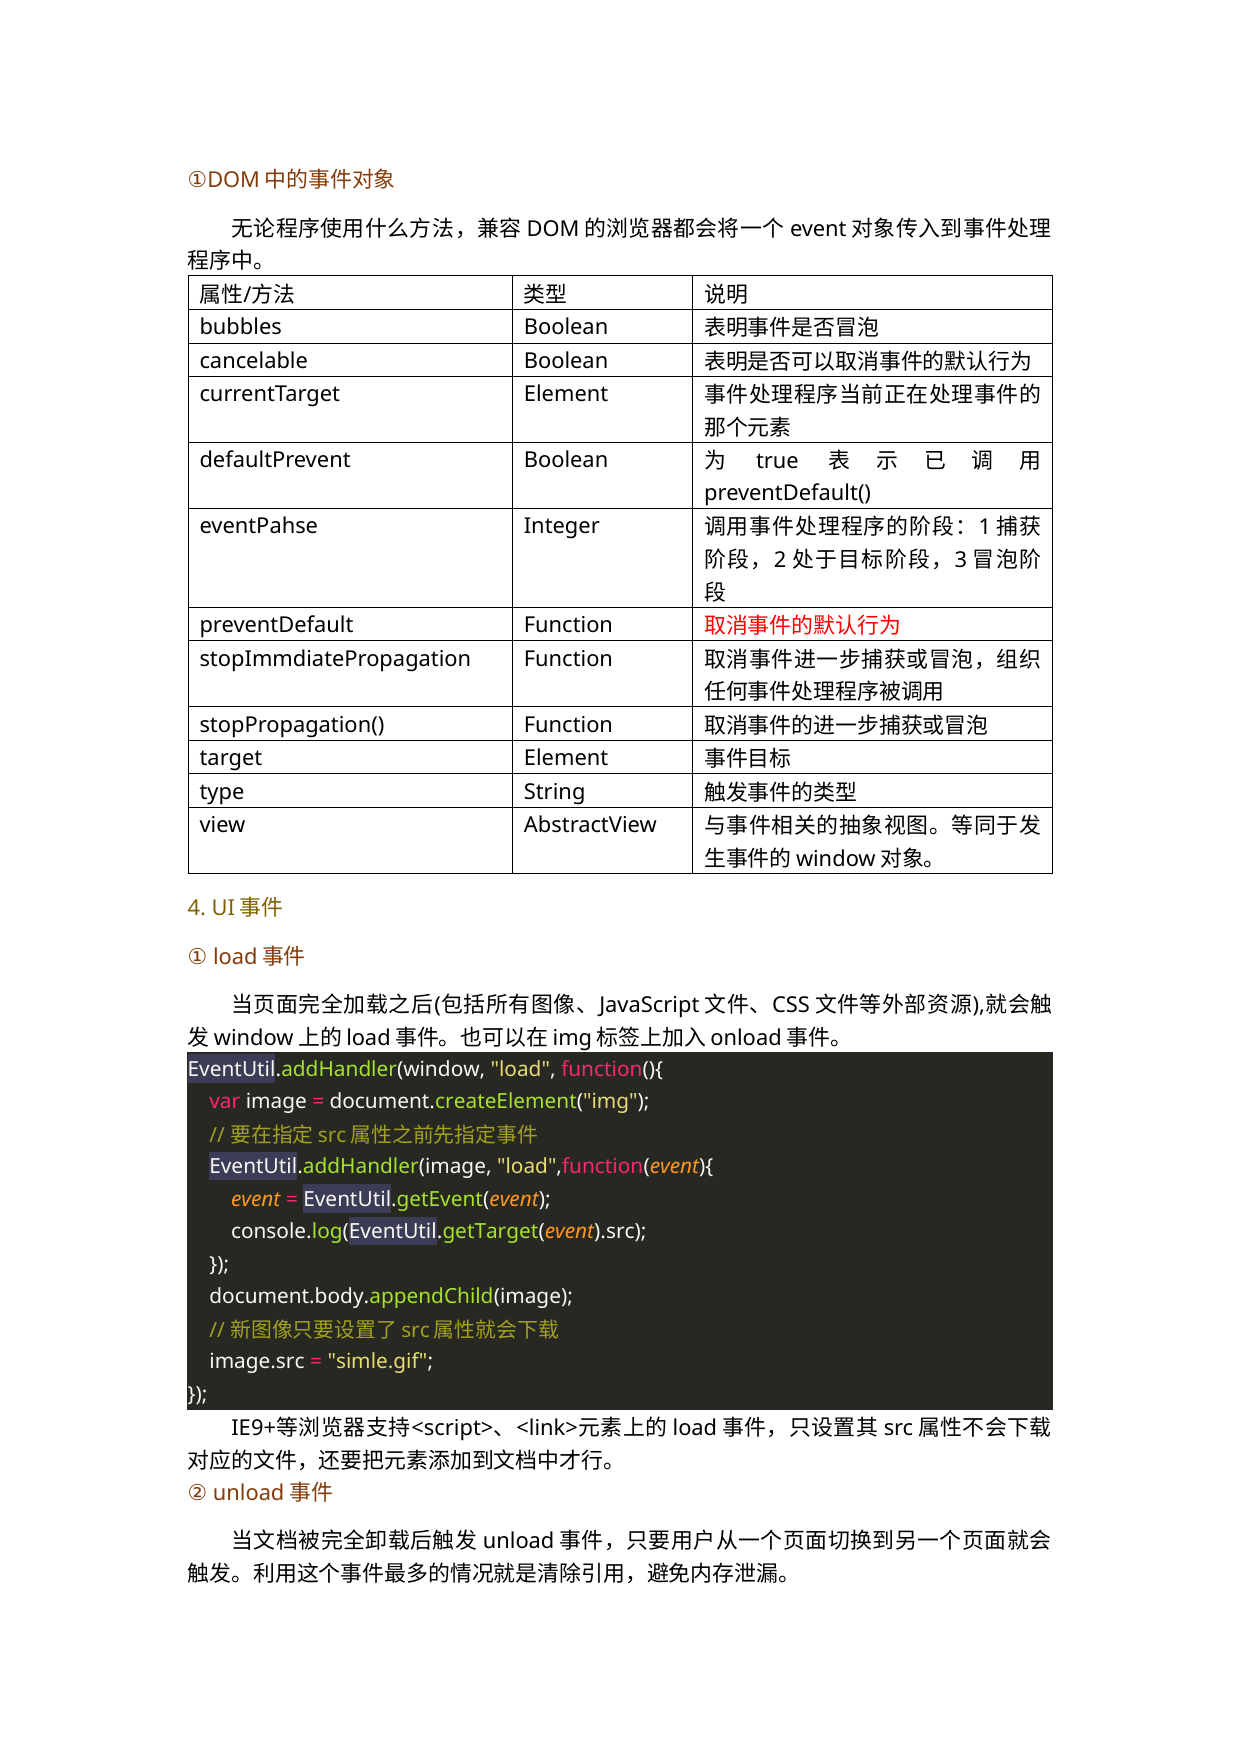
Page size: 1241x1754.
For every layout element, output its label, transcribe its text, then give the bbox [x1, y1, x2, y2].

table_cell 触发事件的类型 [693, 774, 1052, 807]
table_cell Boolean [513, 344, 692, 376]
table_cell String [513, 774, 692, 807]
table_cell 为true表示已调用preventDefault() [693, 443, 1052, 508]
table_cell target [189, 741, 512, 773]
table_cell Boolean [513, 443, 692, 508]
subtitle 4. UI事件 [187, 890, 1053, 923]
text 当页面完全加载之后(包括所有图像、JavaScript文件、CSS文件等外部资源),就会触发window上的load事件。也可以在img标签上加入onload事件。 [187, 987, 1053, 1052]
table_cell 事件处理程序当前正在处理事件的那个元素 [693, 377, 1052, 442]
table_cell type [189, 774, 512, 807]
table_cell bubbles [189, 310, 512, 342]
text EventUtil.addHandler(window, "load", function(){ var image = document.createElement("img"); // 要在指定src属性之前先指定事件 EventUtil.addHandler(image, "load",function(event){ event = EventUtil.getEvent(event); console.log(EventUtil.getTarget(event).src); }); document.body.appendChild(image); // 新图像只要设置了src属性就会下载 image.src = "simle.gif"; }); [187, 1052, 1053, 1410]
table_cell defaultPrevent [189, 443, 512, 508]
table_header 说明 [693, 276, 1052, 309]
table_cell AbstractView [513, 808, 692, 873]
table_cell preventDefault [189, 608, 512, 640]
subtitle ①DOM中的事件对象 [187, 162, 1053, 194]
table_cell 表明是否可以取消事件的默认行为 [693, 344, 1052, 376]
table_cell Boolean [513, 310, 692, 342]
table_cell 取消事件进一步捕获或冒泡，组织任何事件处理程序被调用 [693, 641, 1052, 706]
table_cell 事件目标 [693, 741, 1052, 773]
table_cell Element [513, 377, 692, 442]
table_cell stopPropagation() [189, 707, 512, 740]
table_header 类型 [513, 276, 692, 309]
subtitle ② unload事件 [187, 1475, 1053, 1507]
text 无论程序使用什么方法，兼容DOM的浏览器都会将一个event对象传入到事件处理程序中。 [187, 210, 1053, 275]
table_cell Function [513, 641, 692, 706]
table_cell view [189, 808, 512, 873]
table_cell cancelable [189, 344, 512, 376]
table_cell 与事件相关的抽象视图。等同于发生事件的window对象。 [693, 808, 1052, 873]
table_cell Element [513, 741, 692, 773]
text IE9+等浏览器支持<script>、<link>元素上的load事件，只设置其src属性不会下载对应的文件，还要把元素添加到文档中才行。 [187, 1410, 1053, 1475]
table_cell Function [513, 707, 692, 740]
table_header 属性/方法 [189, 276, 512, 309]
table_cell 表明事件是否冒泡 [693, 310, 1052, 342]
table_cell currentTarget [189, 377, 512, 442]
subtitle ① load事件 [187, 939, 1053, 971]
table_cell stopImmdiatePropagation [189, 641, 512, 706]
text 当文档被完全卸载后触发unload事件，只要用户从一个页面切换到另一个页面就会触发。利用这个事件最多的情况就是清除引用，避免内存泄漏。 [187, 1523, 1053, 1588]
table_cell 取消事件的默认行为 [693, 608, 1052, 640]
table_cell 取消事件的进一步捕获或冒泡 [693, 707, 1052, 740]
table_cell Integer [513, 509, 692, 607]
table_cell 调用事件处理程序的阶段：1捕获阶段，2处于目标阶段，3冒泡阶段 [693, 509, 1052, 607]
table_cell eventPahse [189, 509, 512, 607]
table_cell Function [513, 608, 692, 640]
